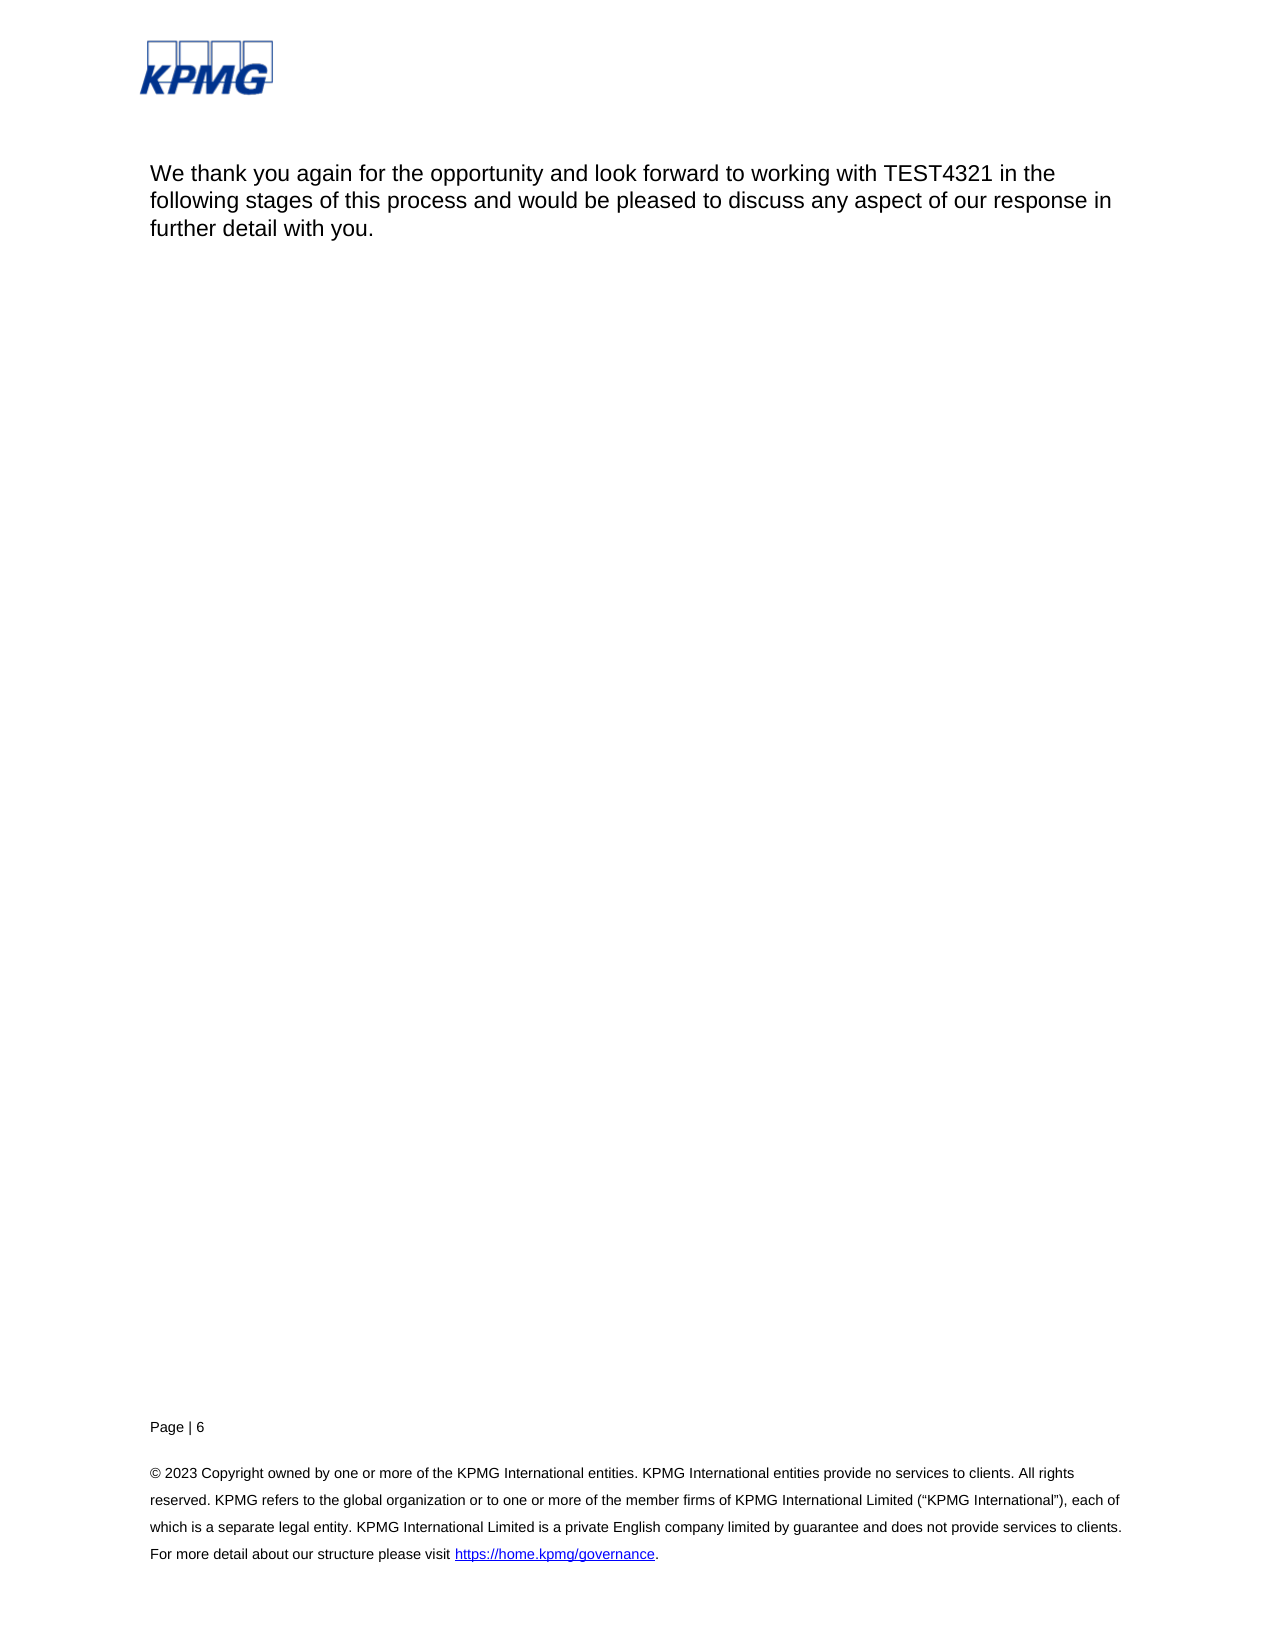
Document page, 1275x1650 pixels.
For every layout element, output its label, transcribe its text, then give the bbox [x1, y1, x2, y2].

picture [118, 0, 302, 136]
text We thank you again for the opportunity and look forward to working with TEST4321 in the following stages of this process and would be pleased to discuss any aspect of our response in further detail with you. [150, 160, 1125, 241]
